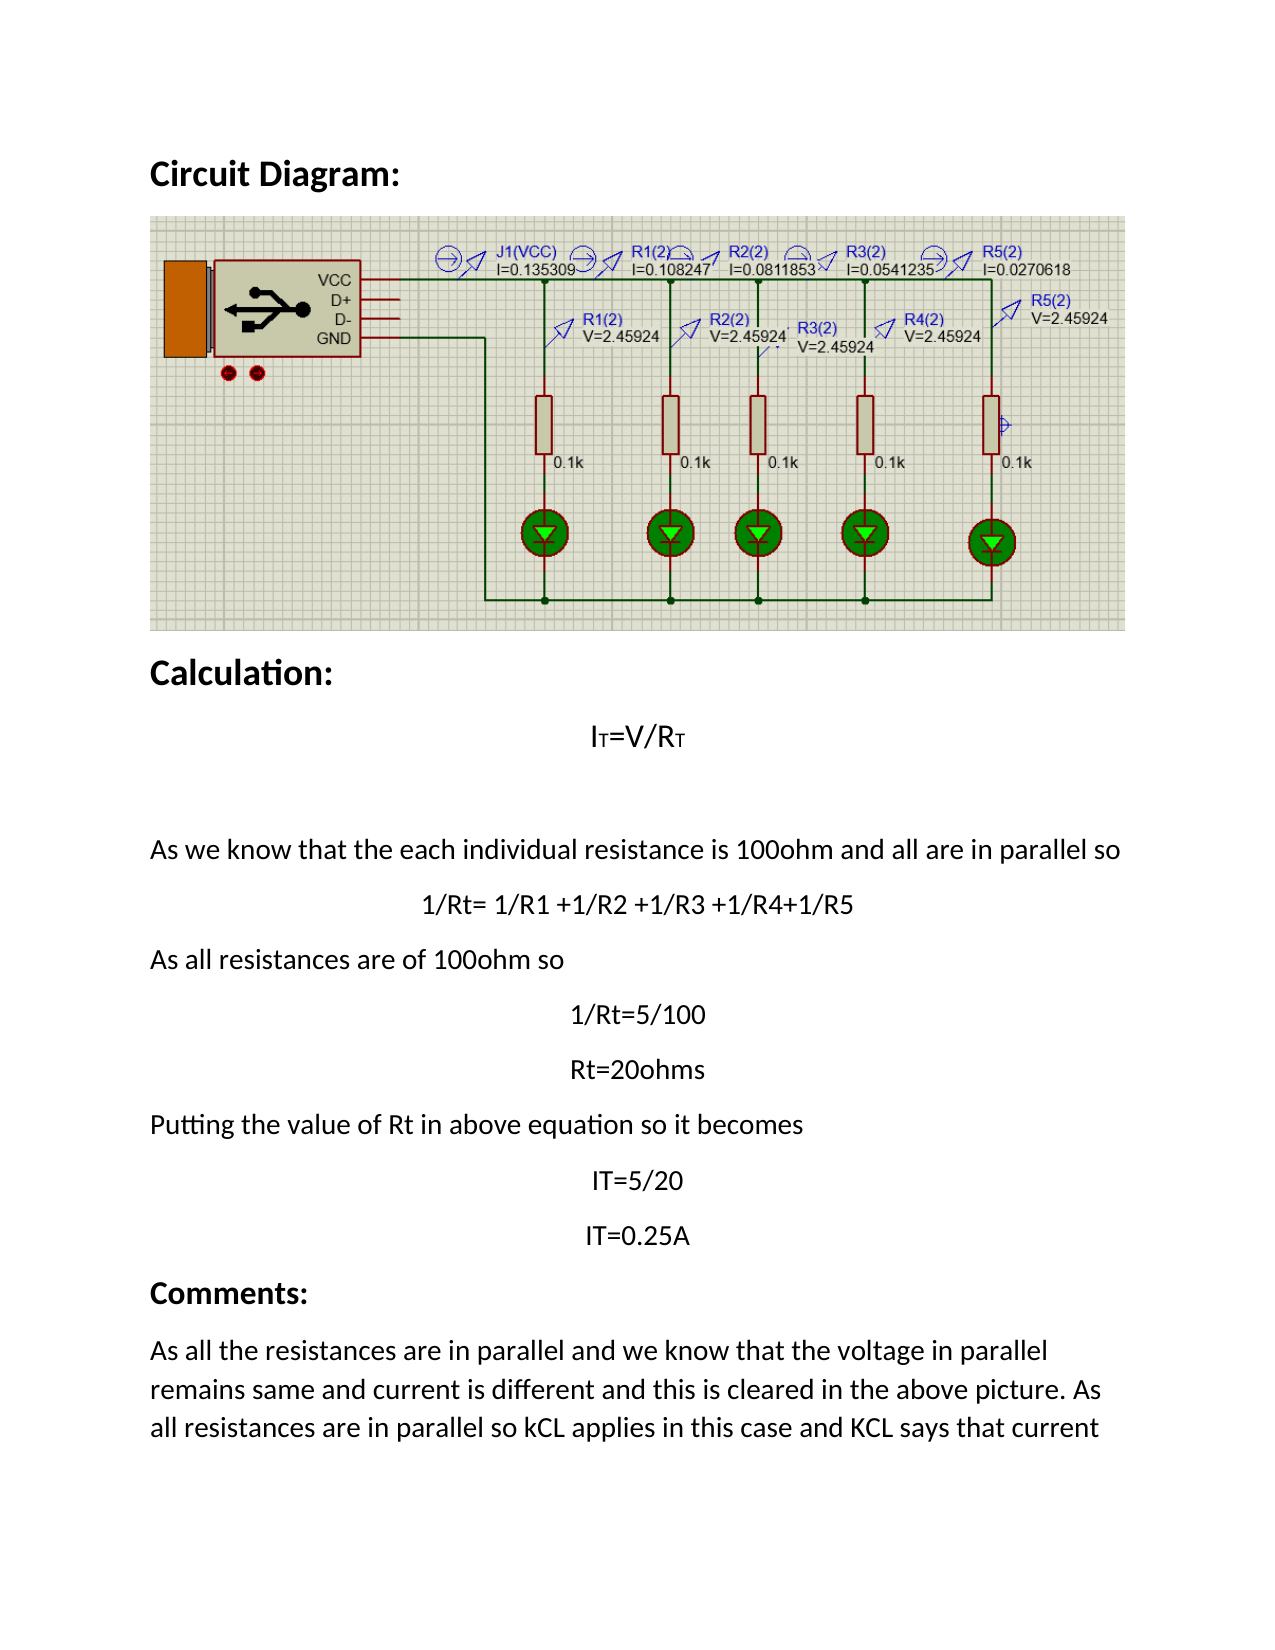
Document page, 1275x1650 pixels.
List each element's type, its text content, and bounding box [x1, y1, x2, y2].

text As we know that the each individual resistance is 100ohm and all are in parallel so [150, 831, 1125, 867]
text 1/Rt= 1/R1 +1/R2 +1/R3 +1/R4+1/R5 [150, 886, 1125, 922]
picture [150, 216, 1125, 631]
text IT=5/20 [150, 1162, 1125, 1197]
text IT=0.25A [150, 1217, 1125, 1252]
text As all resistances are of 100ohm so [150, 941, 1125, 977]
text IT=V/RT [150, 715, 1125, 756]
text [150, 1332, 1125, 1445]
text Putting the value of Rt in above equation so it becomes [150, 1106, 1125, 1142]
text Circuit Diagram: [150, 150, 1125, 196]
text Comments: [150, 1272, 1125, 1312]
text Rt=20ohms [150, 1051, 1125, 1087]
text Calculation: [150, 649, 1125, 695]
text 1/Rt=5/100 [150, 996, 1125, 1032]
